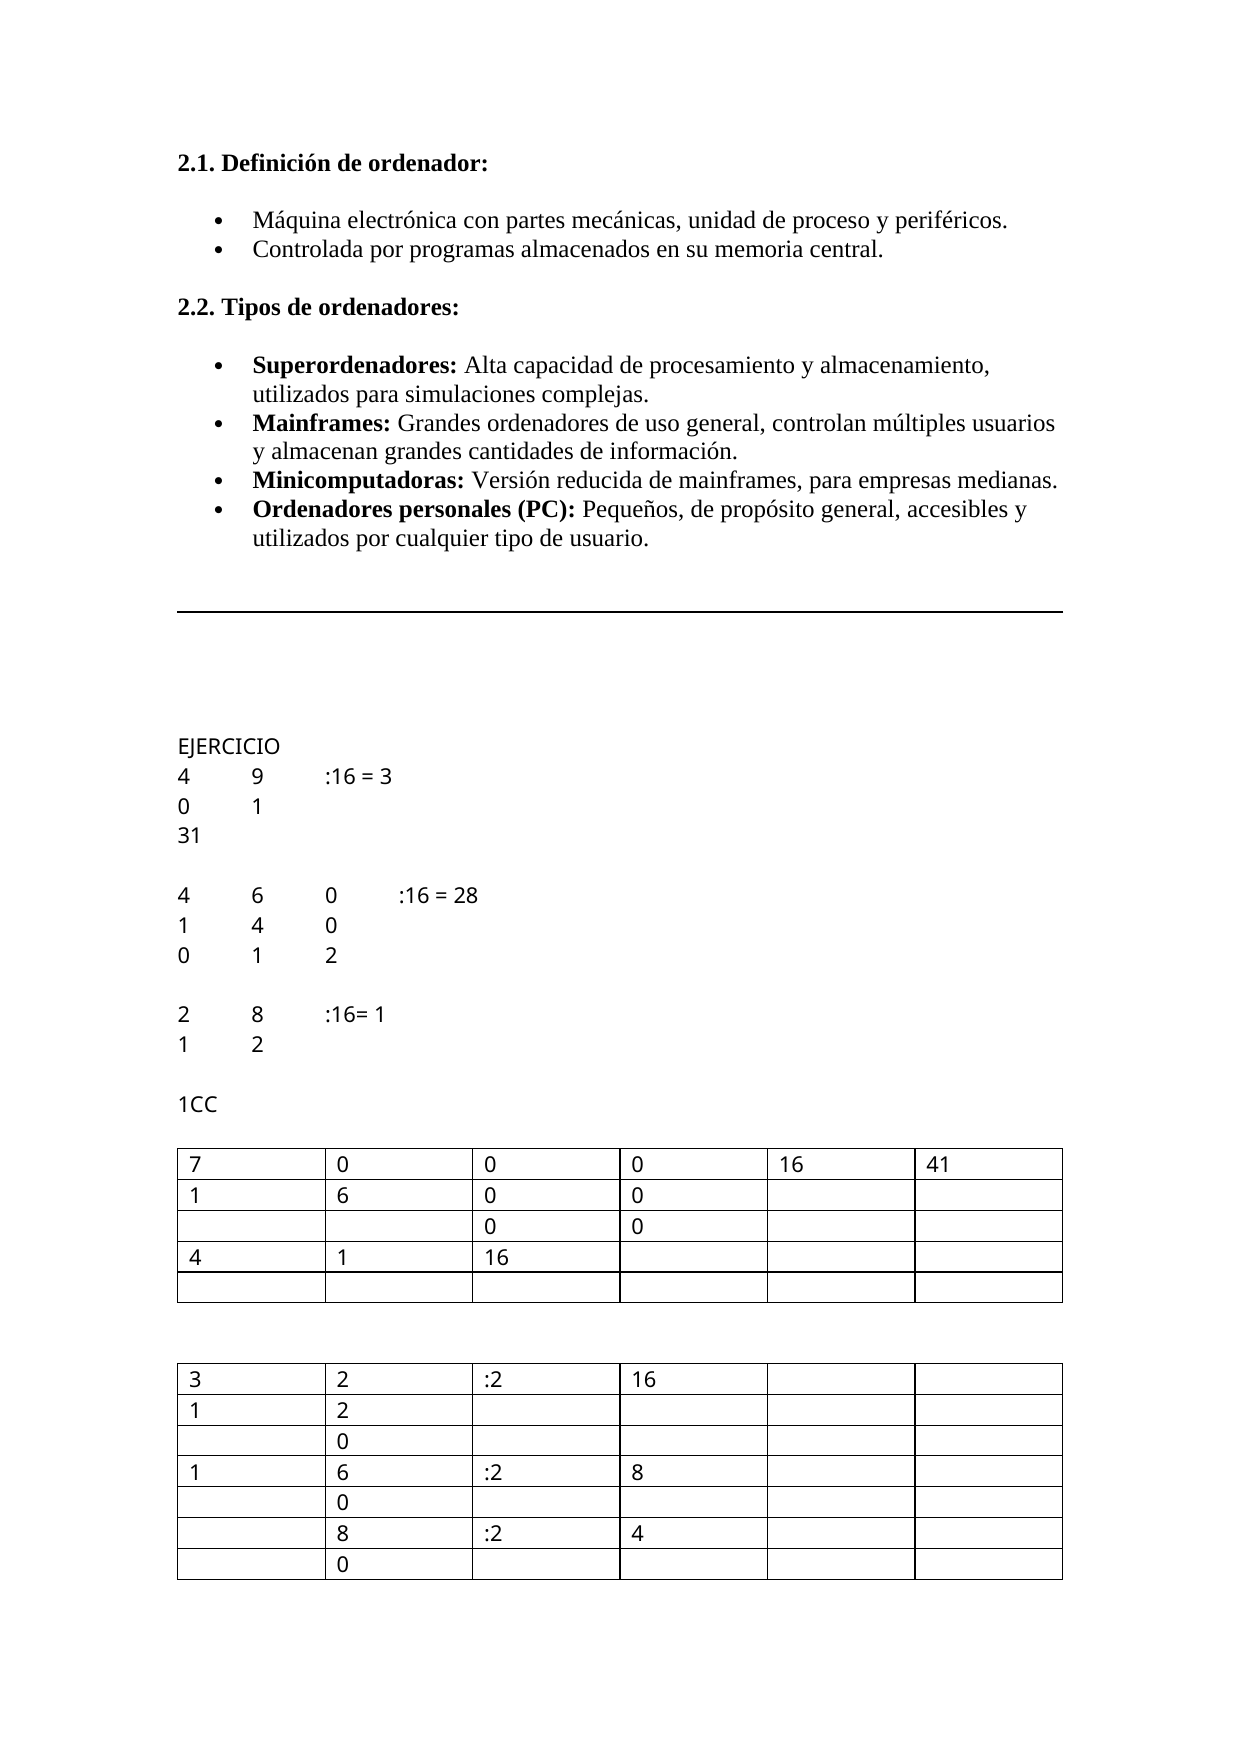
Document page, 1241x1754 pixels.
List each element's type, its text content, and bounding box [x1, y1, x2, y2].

table_cell [916, 1487, 1062, 1517]
table_cell [916, 1456, 1062, 1486]
text 1 2 [177, 1029, 1063, 1059]
table_cell 0 [326, 1487, 472, 1517]
table_cell 1 [178, 1180, 325, 1210]
table_header :2 [473, 1364, 619, 1394]
table_cell [916, 1426, 1062, 1455]
text 2.2. Tipos de ordenadores: [177, 292, 1063, 321]
table_header 41 [916, 1149, 1062, 1179]
table_cell [768, 1426, 914, 1455]
table_cell 0 [326, 1426, 472, 1455]
table_cell [326, 1273, 472, 1302]
table_cell [178, 1487, 325, 1517]
table_cell [768, 1395, 914, 1424]
text EJERCICIO [177, 731, 1063, 761]
table_cell [916, 1211, 1062, 1241]
table_cell 0 [473, 1180, 619, 1210]
table_cell 0 [473, 1211, 619, 1241]
table_cell 2 [326, 1395, 472, 1424]
table_cell [178, 1549, 325, 1579]
table_cell 0 [326, 1549, 472, 1579]
table_cell [473, 1273, 619, 1302]
text 1 4 0 [177, 910, 1063, 939]
table_cell [621, 1395, 767, 1424]
table_header 7 [178, 1149, 325, 1179]
table_cell [178, 1273, 325, 1302]
table_cell [916, 1549, 1062, 1579]
table_cell [473, 1487, 619, 1517]
table_cell [768, 1487, 914, 1517]
table_cell [768, 1456, 914, 1486]
table_cell [473, 1549, 619, 1579]
table_cell 1 [326, 1242, 472, 1271]
text 0 1 2 [177, 939, 1063, 969]
table_cell [621, 1549, 767, 1579]
table_cell [916, 1242, 1062, 1271]
table_cell 4 [178, 1242, 325, 1271]
table_cell [916, 1518, 1062, 1548]
text 0 1 [177, 791, 1063, 820]
list Ordenadores personales (PC): Pequeños, de propósito general, accesibles y utilizados por cualquier tipo de usuario. [215, 494, 1063, 551]
table_cell [621, 1426, 767, 1455]
list Máquina electrónica con partes mecánicas, unidad de proceso y periféricos. [215, 206, 1063, 234]
table_cell 16 [473, 1242, 619, 1271]
table_cell [178, 1211, 325, 1241]
table_cell 6 [326, 1456, 472, 1486]
table_header 0 [326, 1149, 472, 1179]
table_cell 8 [621, 1456, 767, 1486]
table_cell [473, 1426, 619, 1455]
table_cell :2 [473, 1456, 619, 1486]
table_header [768, 1364, 914, 1394]
list Controlada por programas almacenados en su memoria central. [215, 234, 1063, 263]
text 2.1. Definición de ordenador: [177, 148, 1063, 176]
table_cell [768, 1273, 914, 1302]
text 4 6 0 :16 = 28 [177, 880, 1063, 910]
table_header 2 [326, 1364, 472, 1394]
table_cell [916, 1395, 1062, 1424]
table_cell [621, 1242, 767, 1271]
table_header 16 [768, 1149, 914, 1179]
table_cell 1 [178, 1395, 325, 1424]
table_cell [178, 1518, 325, 1548]
table_cell [621, 1273, 767, 1302]
table_header 0 [473, 1149, 619, 1179]
text 1CC [177, 1088, 1063, 1118]
list Minicomputadoras: Versión reducida de mainframes, para empresas medianas. [215, 465, 1063, 494]
table_cell [178, 1426, 325, 1455]
table_cell [326, 1211, 472, 1241]
table_cell 6 [326, 1180, 472, 1210]
table_cell :2 [473, 1518, 619, 1548]
table_cell [768, 1180, 914, 1210]
table_cell 1 [178, 1456, 325, 1486]
table_cell [621, 1487, 767, 1517]
text 4 9 :16 = 3 [177, 761, 1063, 791]
table_cell [916, 1180, 1062, 1210]
table_cell 4 [621, 1518, 767, 1548]
table_cell [768, 1242, 914, 1271]
table_cell 0 [621, 1211, 767, 1241]
table_cell [473, 1395, 619, 1424]
table_header 16 [621, 1364, 767, 1394]
table_cell 0 [621, 1180, 767, 1210]
table_header 3 [178, 1364, 325, 1394]
list Superordenadores: Alta capacidad de procesamiento y almacenamiento, utilizados para simulaciones complejas. [215, 350, 1063, 408]
text 2 8 :16= 1 [177, 999, 1063, 1029]
table_cell [768, 1518, 914, 1548]
table_header 0 [621, 1149, 767, 1179]
table_cell 8 [326, 1518, 472, 1548]
list Mainframes: Grandes ordenadores de uso general, controlan múltiples usuarios y almacenan grandes cantidades de información. [215, 408, 1063, 465]
table_header [916, 1364, 1062, 1394]
table_cell [768, 1211, 914, 1241]
text 31 [177, 820, 1063, 850]
table_cell [768, 1549, 914, 1579]
table_cell [916, 1273, 1062, 1302]
